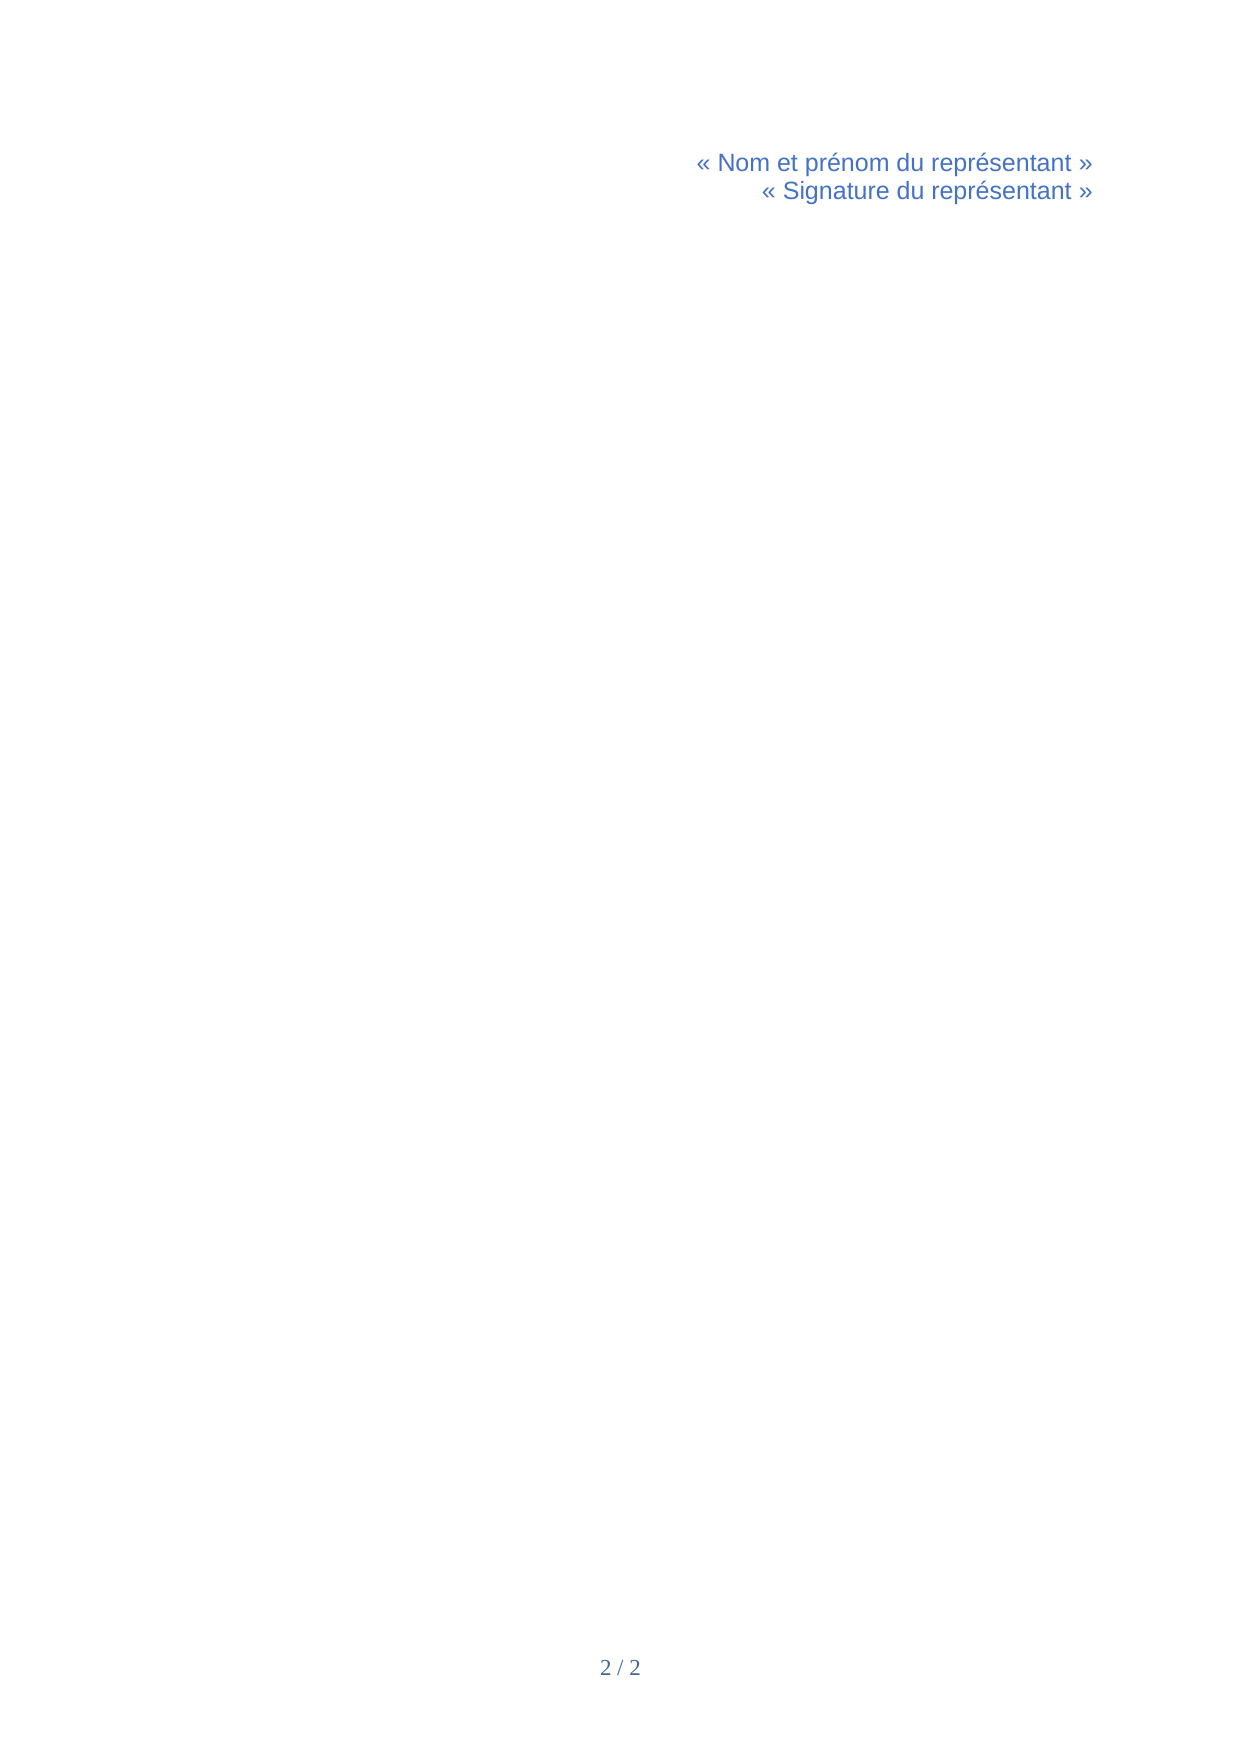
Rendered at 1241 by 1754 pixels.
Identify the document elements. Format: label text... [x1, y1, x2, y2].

text « Nom et prénom du représentant » [148, 148, 1093, 176]
text « Signature du représentant » [148, 176, 1093, 205]
